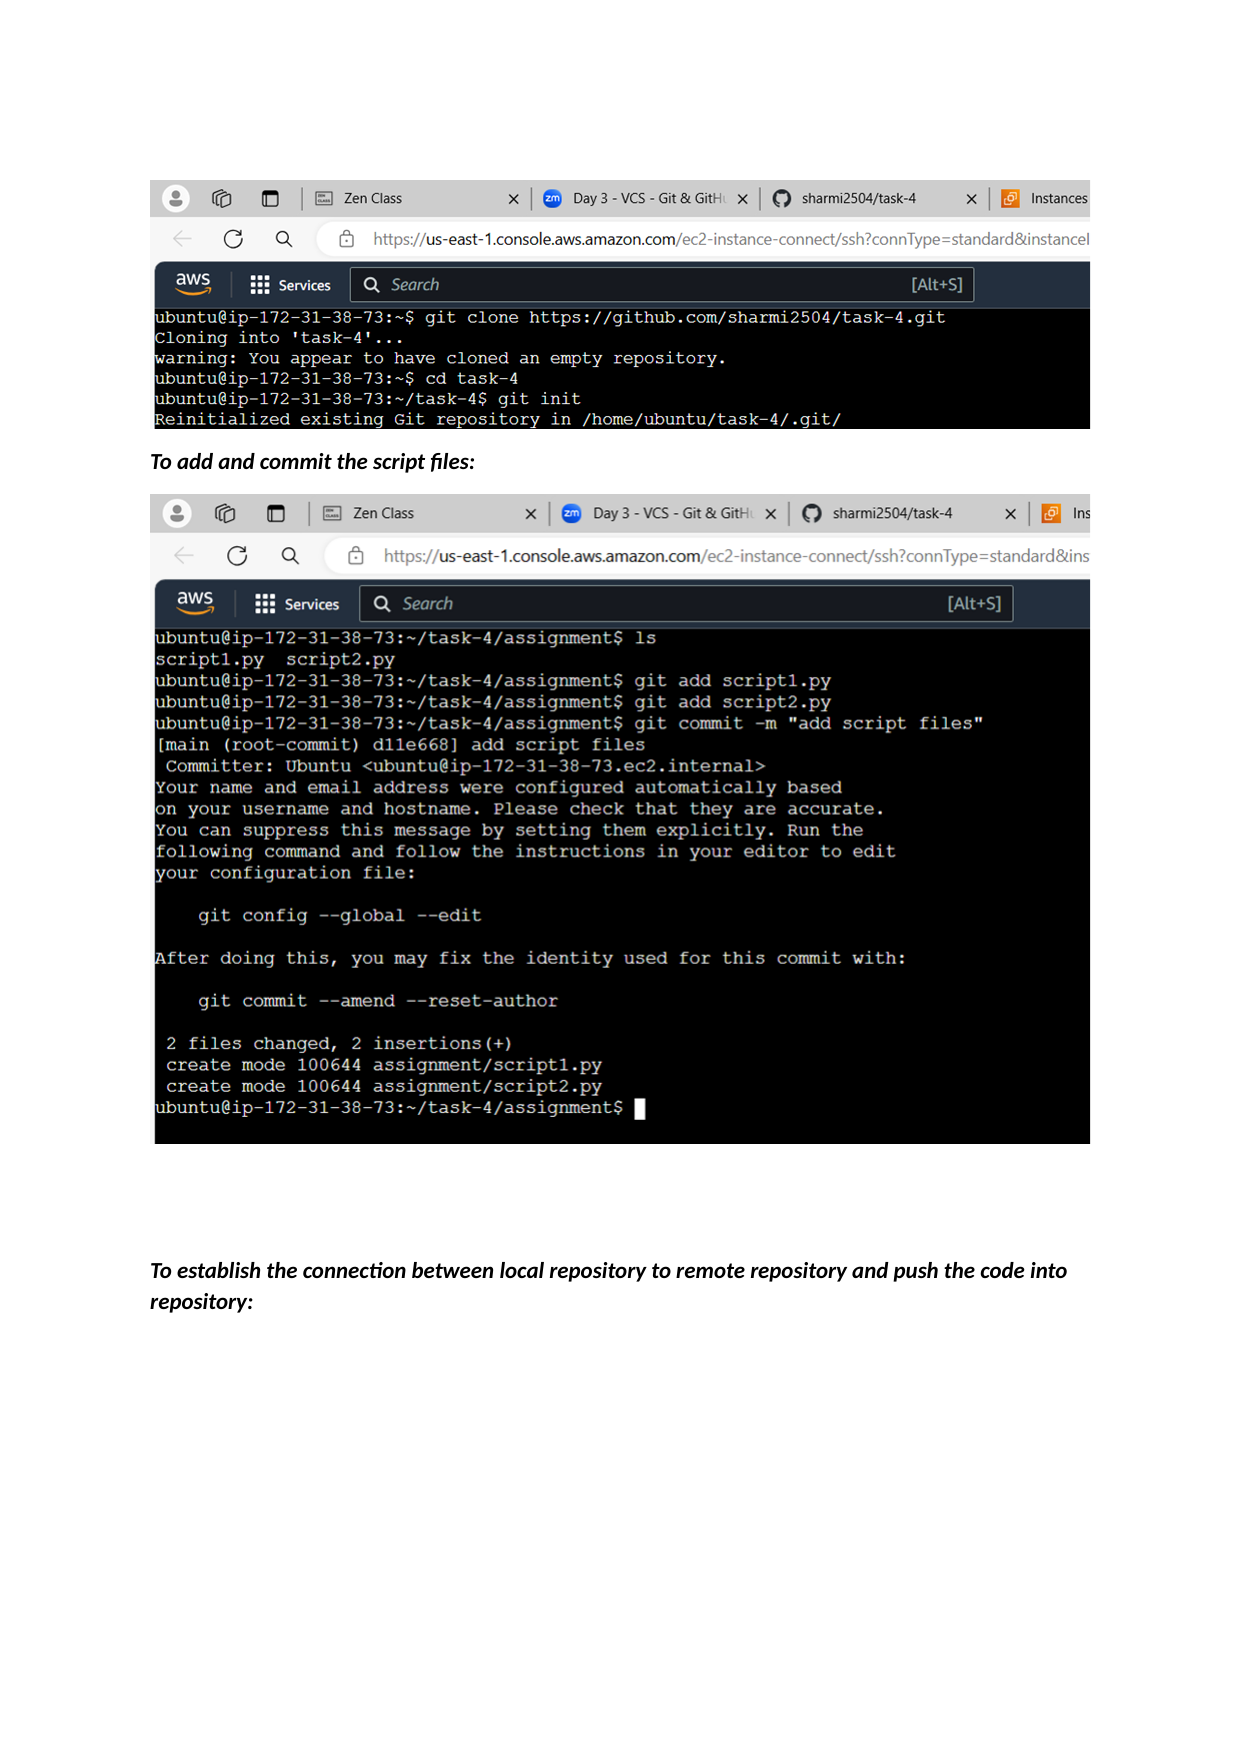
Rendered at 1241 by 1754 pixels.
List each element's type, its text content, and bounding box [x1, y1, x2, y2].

picture [150, 494, 1091, 1144]
picture [150, 180, 1091, 429]
text To establish the connection between local repository to remote repository and push the code into repository: [150, 1257, 1090, 1315]
text To add and commit the script files: [150, 447, 1090, 475]
